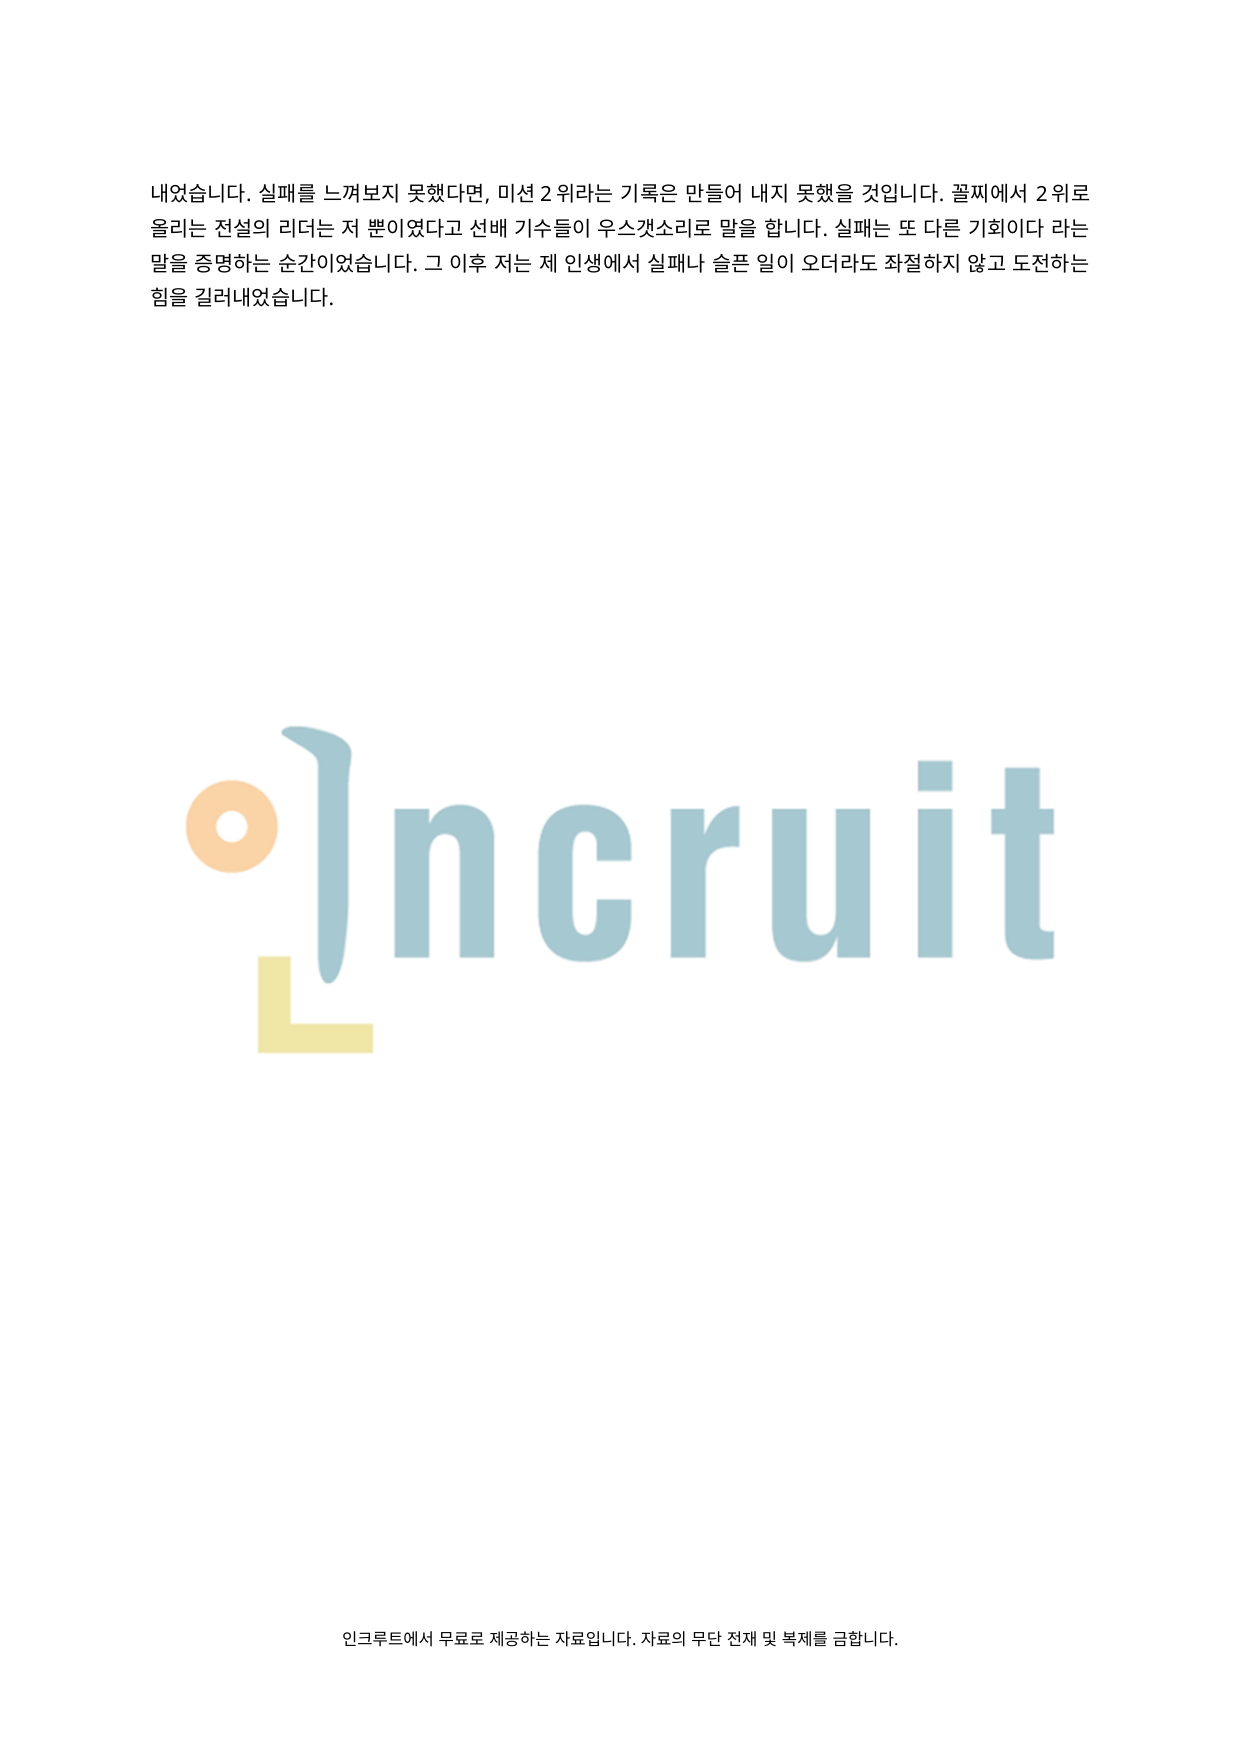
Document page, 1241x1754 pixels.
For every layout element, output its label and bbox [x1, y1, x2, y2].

picture [150, 709, 1090, 1072]
text [150, 177, 1090, 312]
